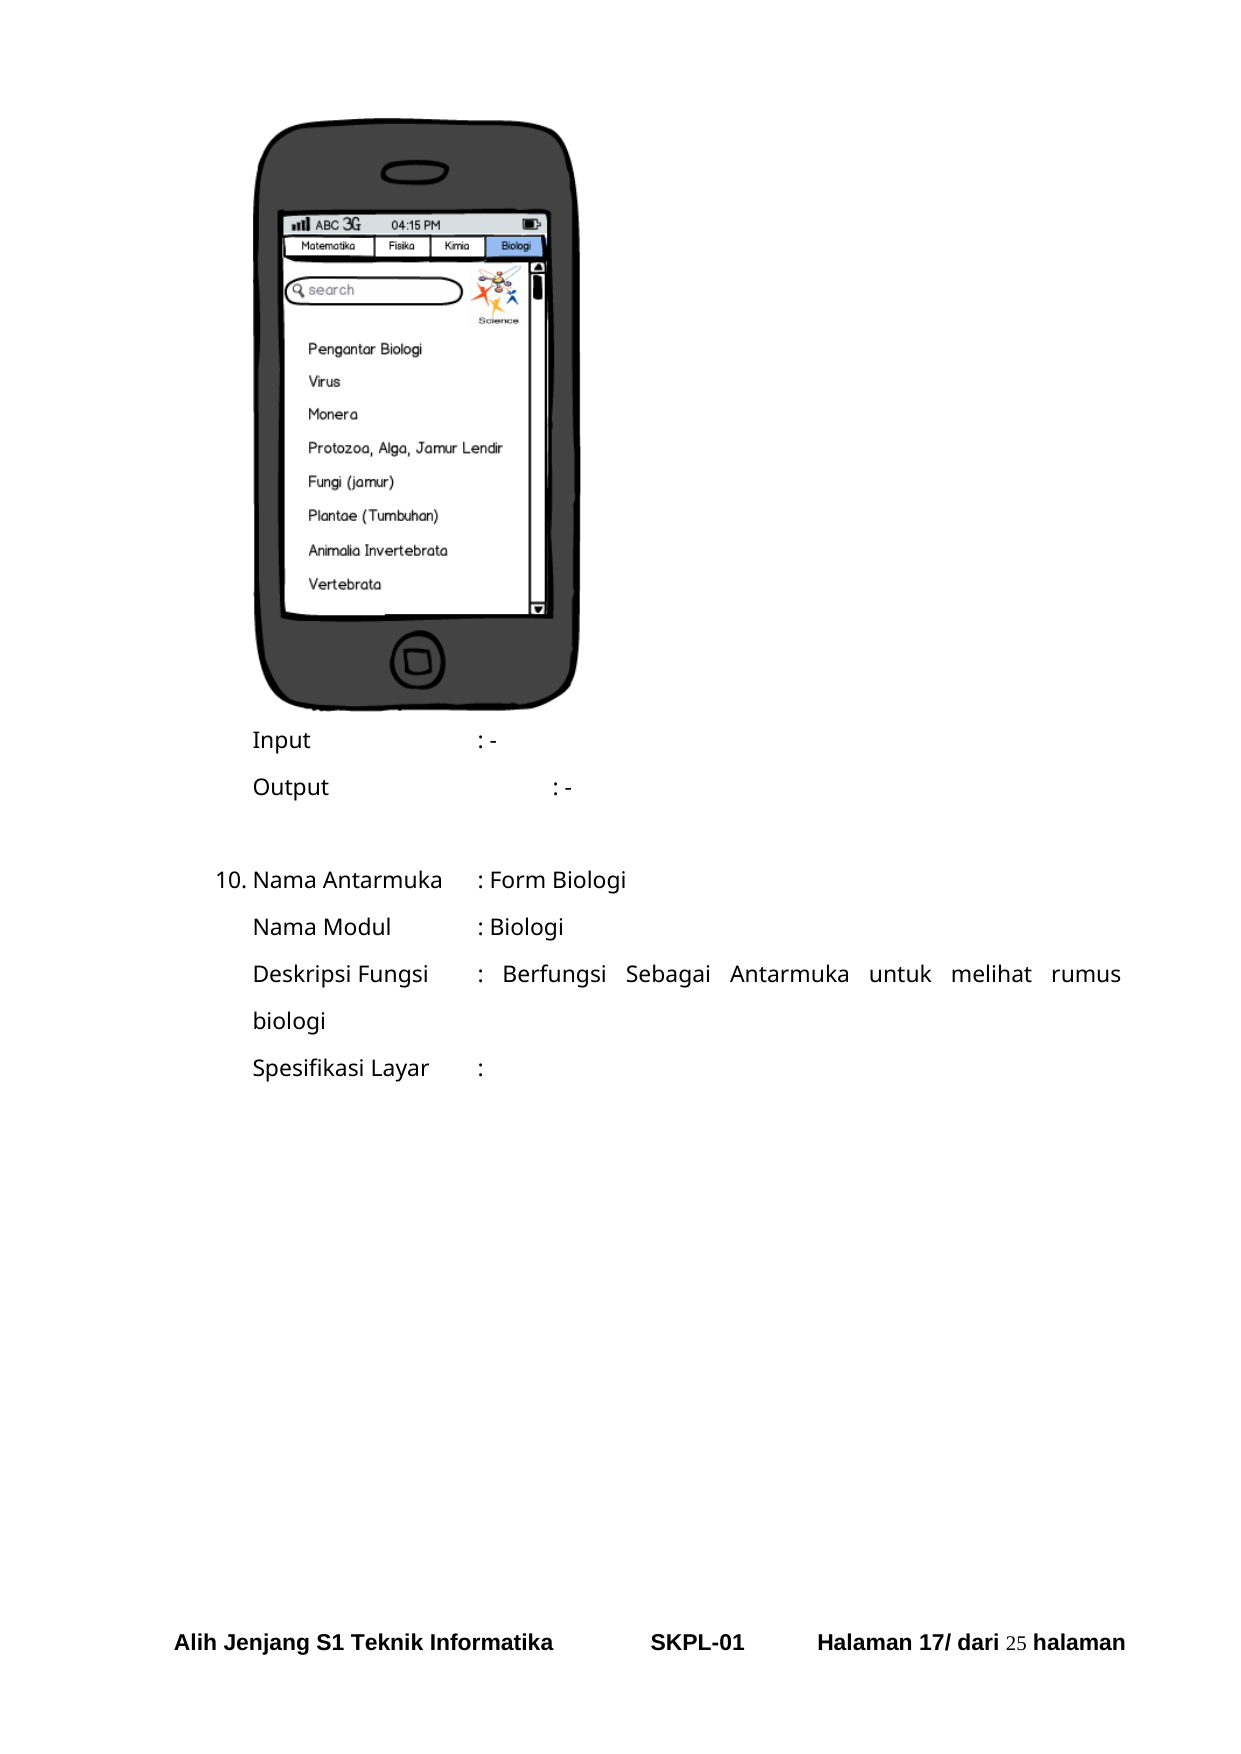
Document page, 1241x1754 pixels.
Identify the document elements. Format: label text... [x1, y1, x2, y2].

list Spesifikasi Layar : [252, 1052, 1122, 1083]
list Nama Modul : Biologi [252, 911, 1122, 943]
list Input : - [252, 724, 1122, 755]
list Output : - [252, 771, 1122, 802]
list Deskripsi Fungsi : Berfungsi Sebagai Antarmuka untuk melihat rumus biologi [252, 958, 1122, 1036]
list Nama Antarmuka : Form Biologi [215, 864, 1122, 896]
picture [252, 118, 581, 712]
